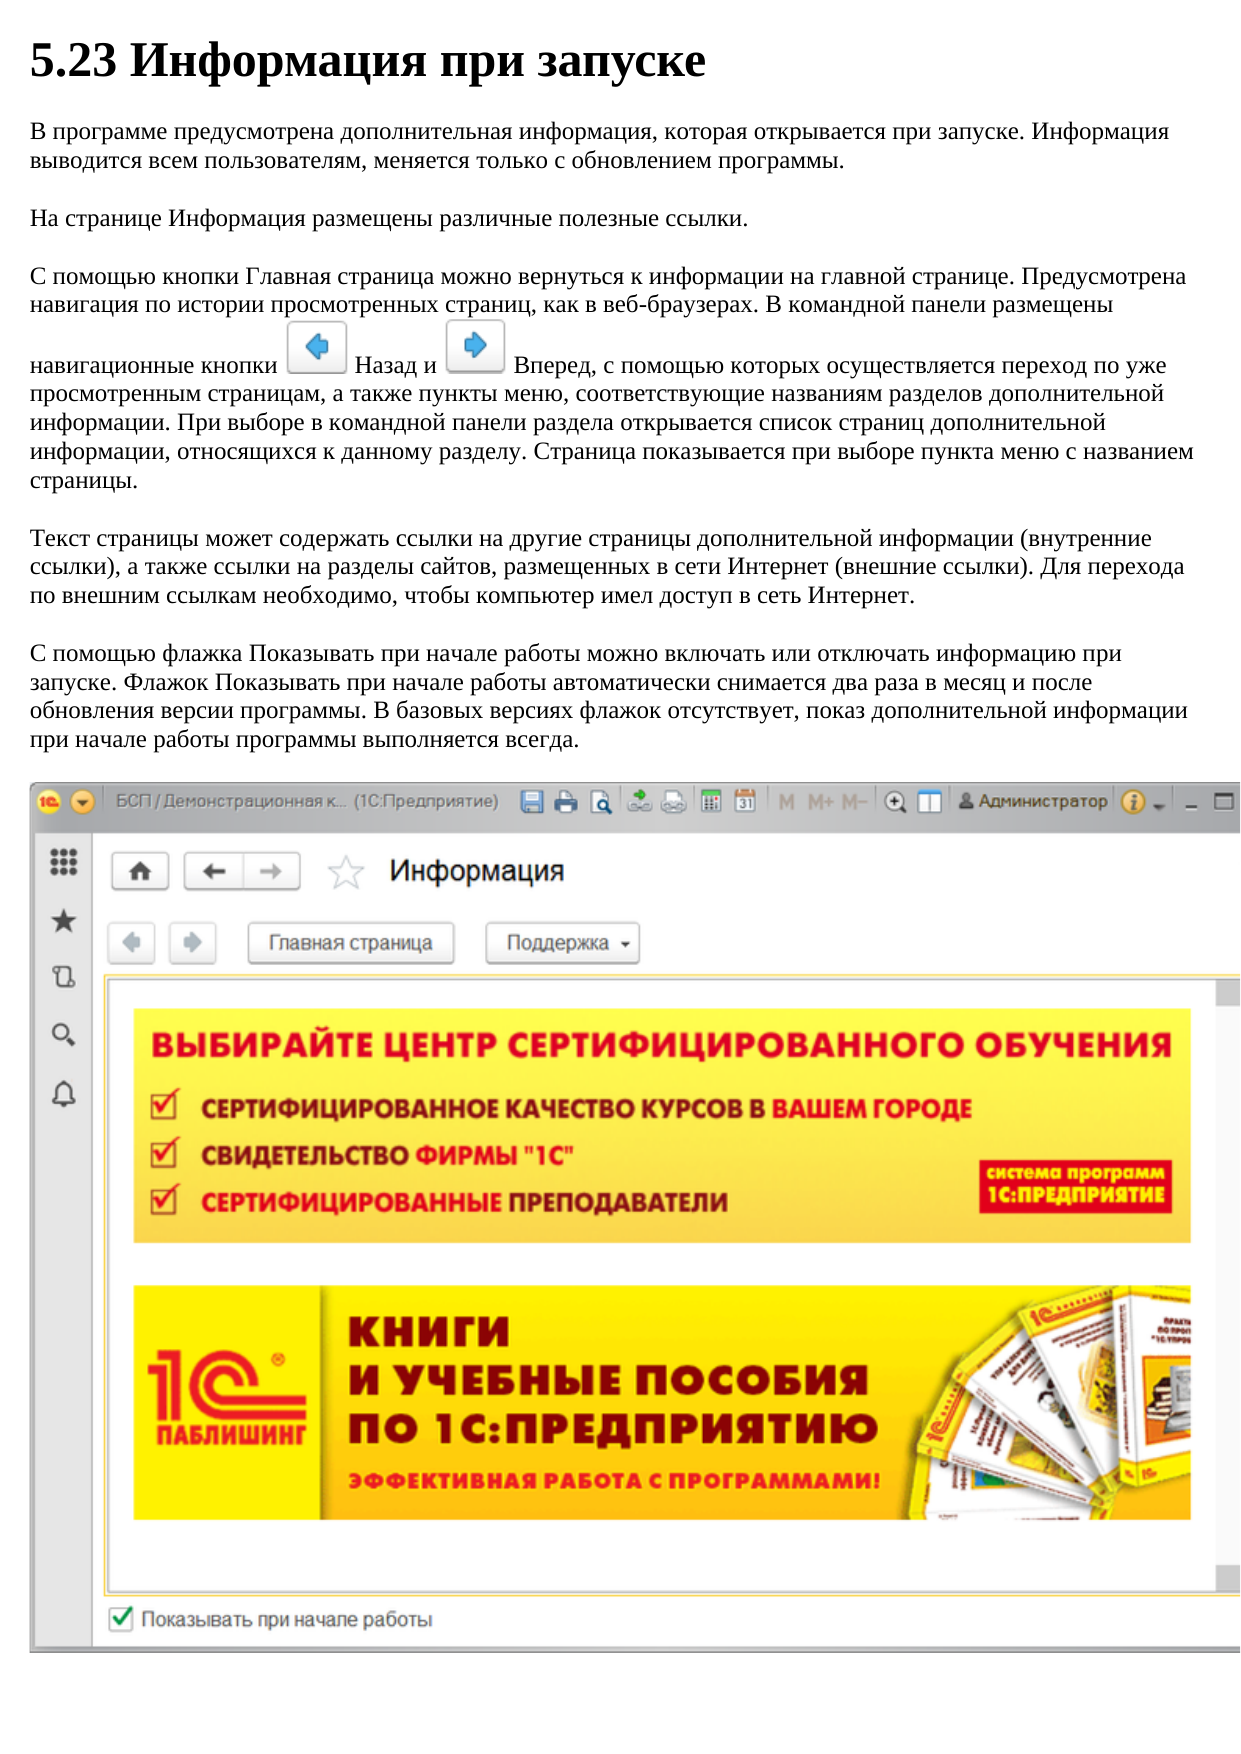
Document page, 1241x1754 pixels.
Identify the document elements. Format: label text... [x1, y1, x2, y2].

text На странице Информация размещены различные полезные ссылки. [29, 203, 1211, 232]
picture [29, 782, 1241, 1653]
text 5.23 Информация при запуске [29, 29, 1211, 87]
text В программе предусмотрена дополнительная информация, которая открывается при запуске. Информация выводится всем пользователям, меняется только с обновлением программы. [29, 116, 1211, 174]
picture [443, 318, 507, 374]
text С помощью кнопки Главная страница можно вернуться к информации на главной странице. Предусмотрена навигация по истории просмотренных страниц, как в веб-браузерах. В командной панели размещены навигационные кнопки Назад и Вперед, с помощью которых осуществляется переход по уже просмотренным страницам, а также пункты меню, соответствующие названиям разделов дополнительной информации. При выборе в командной панели раздела открывается список страниц дополнительной информации, относящихся к данному разделу. Страница показывается при выборе пункта меню с названием страницы. [29, 261, 1211, 493]
text Текст страницы может содержать ссылки на другие страницы дополнительной информации (внутренние ссылки), а также ссылки на разделы сайтов, размещенных в сети Интернет (внешние ссылки). Для перехода по внешним ссылкам необходимо, чтобы компьютер имел доступ в сеть Интернет. [29, 523, 1211, 609]
picture [284, 318, 348, 374]
text С помощью флажка Показывать при начале работы можно включать или отключать информацию при запуске. Флажок Показывать при начале работы автоматически снимается два раза в месяц и после обновления версии программы. В базовых версиях флажок отсутствует, показ дополнительной информации при начале работы программы выполняется всегда. [29, 638, 1211, 753]
